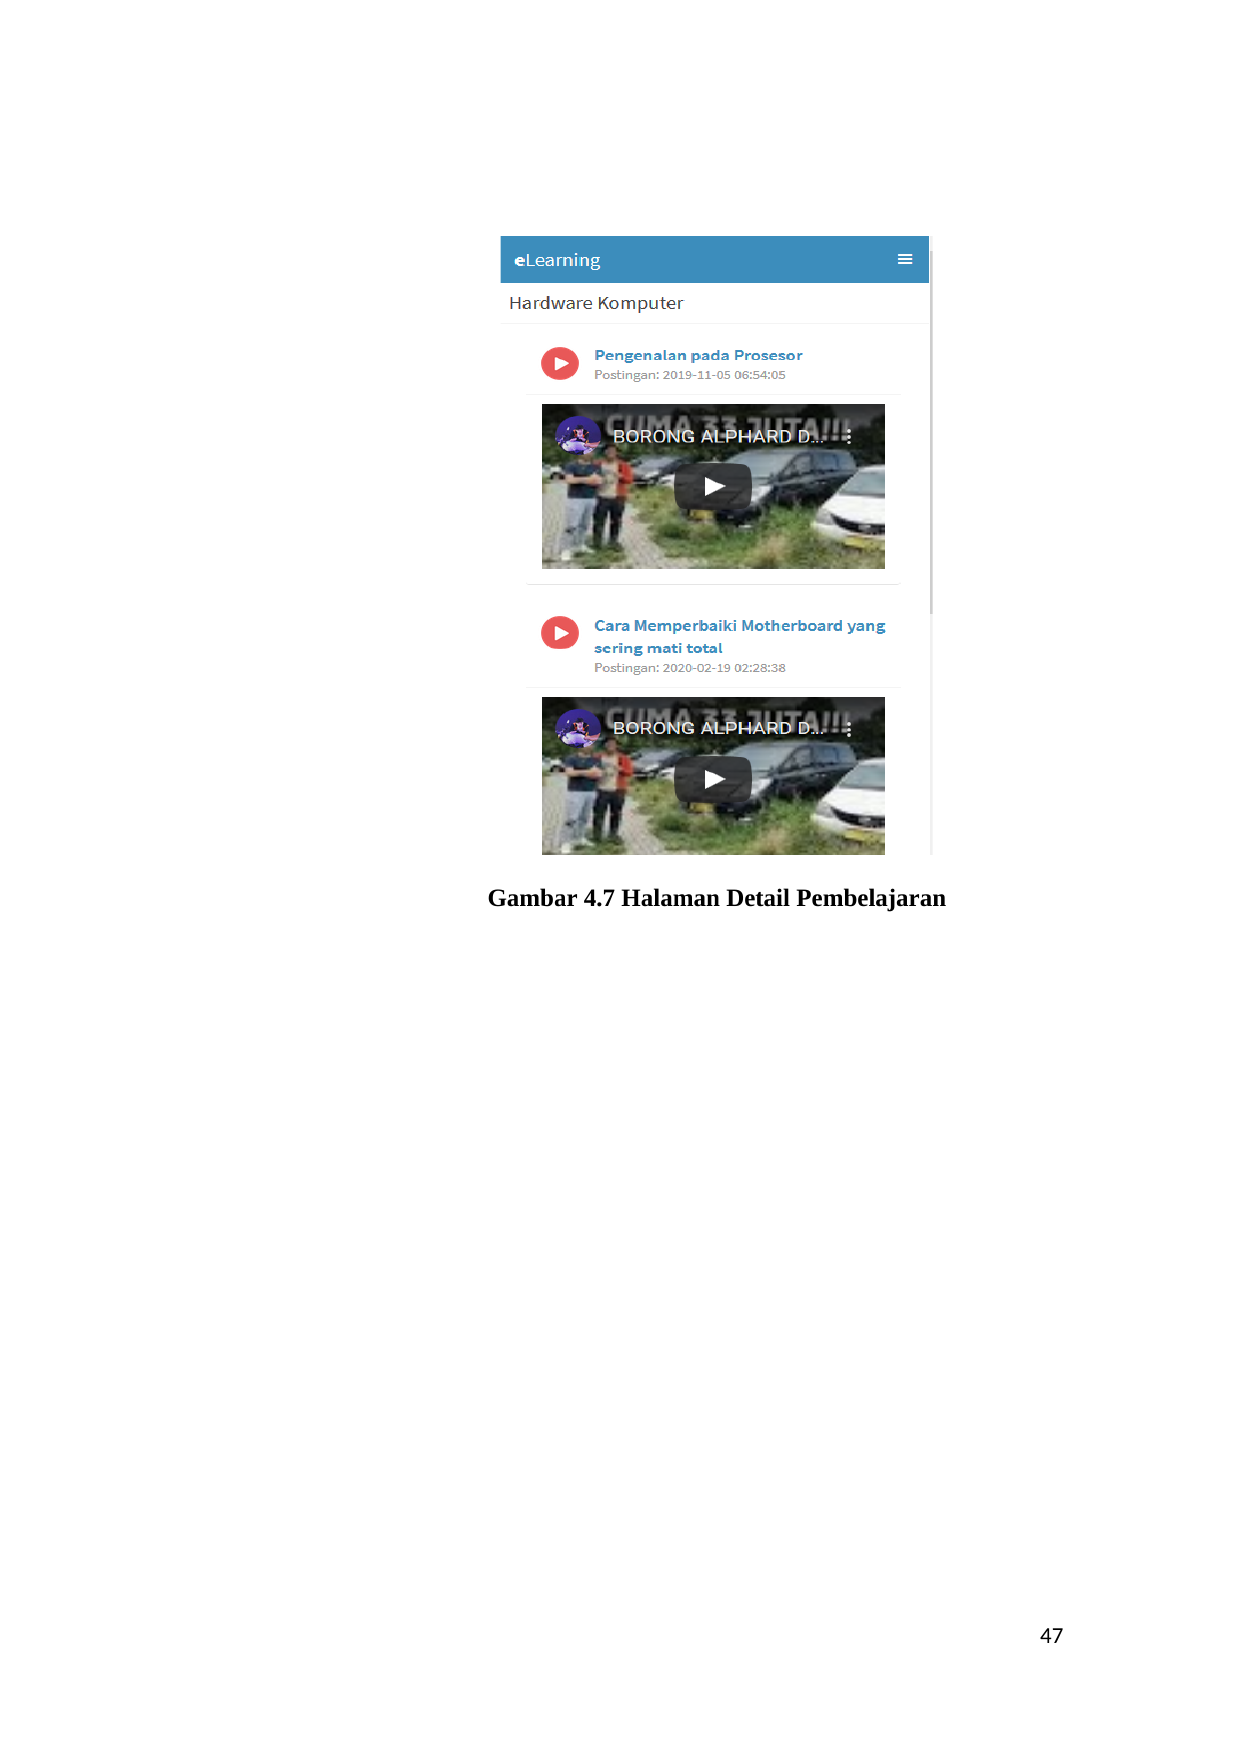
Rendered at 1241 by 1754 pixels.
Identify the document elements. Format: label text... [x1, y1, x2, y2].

picture [500, 236, 933, 855]
list Gambar 4.7 Halaman Detail Pembelajaran [370, 883, 1063, 912]
